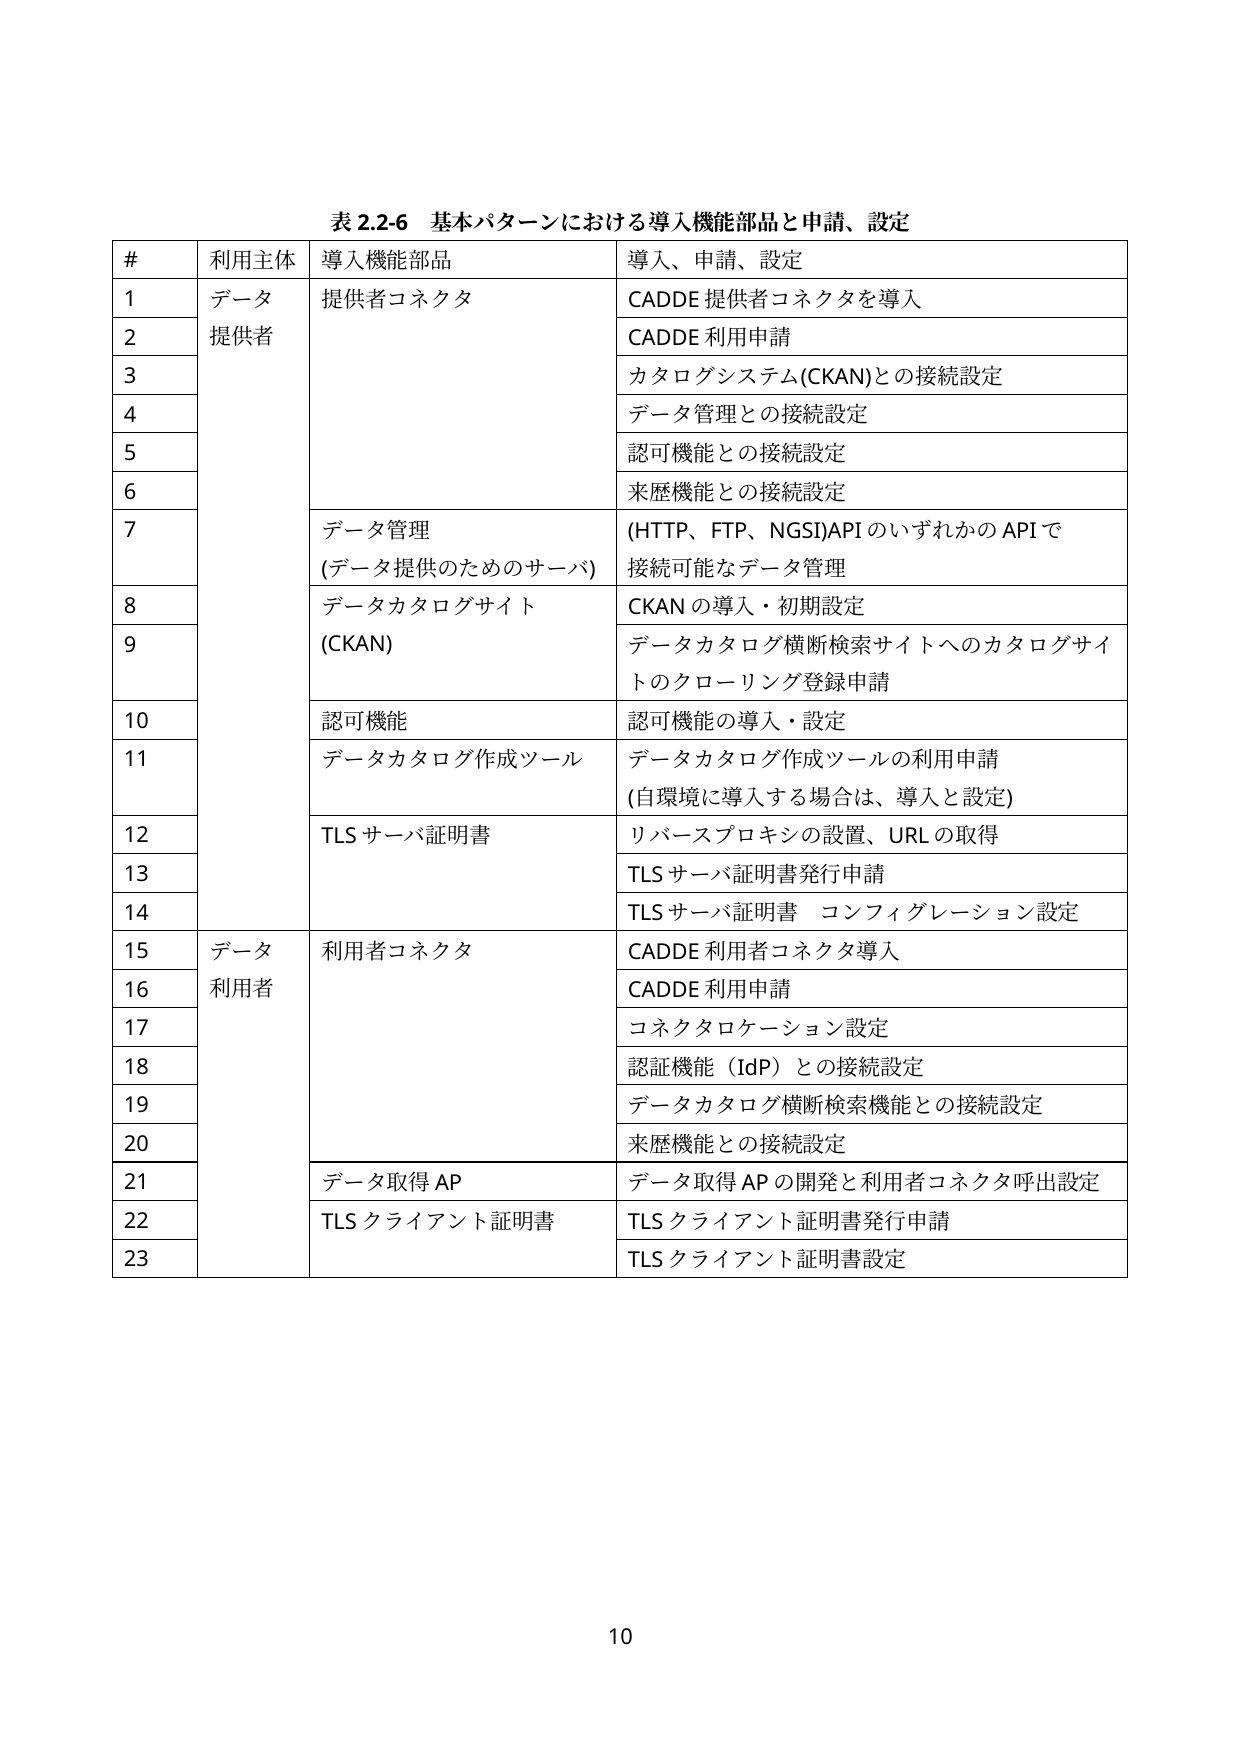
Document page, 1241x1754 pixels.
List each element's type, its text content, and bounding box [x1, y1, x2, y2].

table_cell 利用者コネクタ [310, 931, 616, 1161]
table_cell 3 [113, 356, 197, 394]
table_cell カタログシステム(CKAN)との接続設定 [617, 356, 1127, 394]
table_cell CADDE提供者コネクタを導入 [617, 279, 1127, 317]
table_cell 18 [113, 1047, 197, 1084]
table_header 導入機能部品 [310, 241, 616, 278]
table_cell TLSクライアント証明書設定 [617, 1240, 1127, 1277]
table_cell データカタログサイト (CKAN) [310, 586, 616, 700]
table_cell データカタログ作成ツールの利用申請 (自環境に導入する場合は、導入と設定) [617, 740, 1127, 814]
table_cell CADDE利用申請 [617, 318, 1127, 355]
table_cell 1 [113, 279, 197, 317]
table_cell 13 [113, 854, 197, 892]
table_cell リバースプロキシの設置、URLの取得 [617, 816, 1127, 853]
table_cell 17 [113, 1008, 197, 1046]
table_cell CADDE利用者コネクタ導入 [617, 931, 1127, 969]
table_cell 認可機能との接続設定 [617, 433, 1127, 471]
table_cell 提供者コネクタ [310, 279, 616, 509]
table_cell データカタログ横断検索機能との接続設定 [617, 1085, 1127, 1123]
table_cell 2 [113, 318, 197, 355]
table_cell 22 [113, 1201, 197, 1238]
table_cell 20 [113, 1124, 197, 1161]
table_cell (HTTP、FTP、NGSI)APIのいずれかのAPIで 接続可能なデータ管理 [617, 510, 1127, 585]
table_cell データ取得AP [310, 1163, 616, 1200]
table_cell TLSサーバ証明書 コンフィグレーション設定 [617, 893, 1127, 930]
table_cell 15 [113, 931, 197, 969]
table_cell データカタログ作成ツール [310, 740, 616, 814]
table_cell CADDE利用申請 [617, 970, 1127, 1007]
table_cell 14 [113, 893, 197, 930]
table_cell 認可機能 [310, 701, 616, 738]
table_cell データ管理との接続設定 [617, 395, 1127, 432]
table_cell データカタログ横断検索サイトへのカタログサイトのクローリング登録申請 [617, 625, 1127, 700]
table_cell 6 [113, 472, 197, 509]
table_cell データ 利用者 [198, 931, 309, 1277]
table_cell 来歴機能との接続設定 [617, 1124, 1127, 1161]
table_cell 12 [113, 816, 197, 853]
table_header 導入、申請、設定 [617, 241, 1127, 278]
table_cell CKANの導入・初期設定 [617, 586, 1127, 624]
table_cell データ管理 (データ提供のためのサーバ) [310, 510, 616, 585]
table_cell 10 [113, 701, 197, 738]
table_cell 9 [113, 625, 197, 700]
table_cell 認証機能（IdP）との接続設定 [617, 1047, 1127, 1084]
table_cell 認可機能の導入・設定 [617, 701, 1127, 738]
table_cell 19 [113, 1085, 197, 1123]
table_cell データ 提供者 [198, 279, 309, 930]
table_cell 23 [113, 1240, 197, 1277]
table_header 利用主体 [198, 241, 309, 278]
table_cell TLSサーバ証明書 [310, 816, 616, 930]
table_cell 21 [113, 1163, 197, 1200]
table_cell 16 [113, 970, 197, 1007]
table_header # [113, 241, 197, 278]
table_cell 11 [113, 740, 197, 814]
table_cell 8 [113, 586, 197, 624]
table_cell コネクタロケーション設定 [617, 1008, 1127, 1046]
table_cell TLSサーバ証明書発行申請 [617, 854, 1127, 892]
table_cell 5 [113, 433, 197, 471]
table_cell 来歴機能との接続設定 [617, 472, 1127, 509]
table_cell 4 [113, 395, 197, 432]
table_cell TLSクライアント証明書発行申請 [617, 1201, 1127, 1238]
table_cell TLSクライアント証明書 [310, 1201, 616, 1277]
table_cell 7 [113, 510, 197, 585]
table_cell データ取得APの開発と利用者コネクタ呼出設定 [617, 1163, 1127, 1200]
